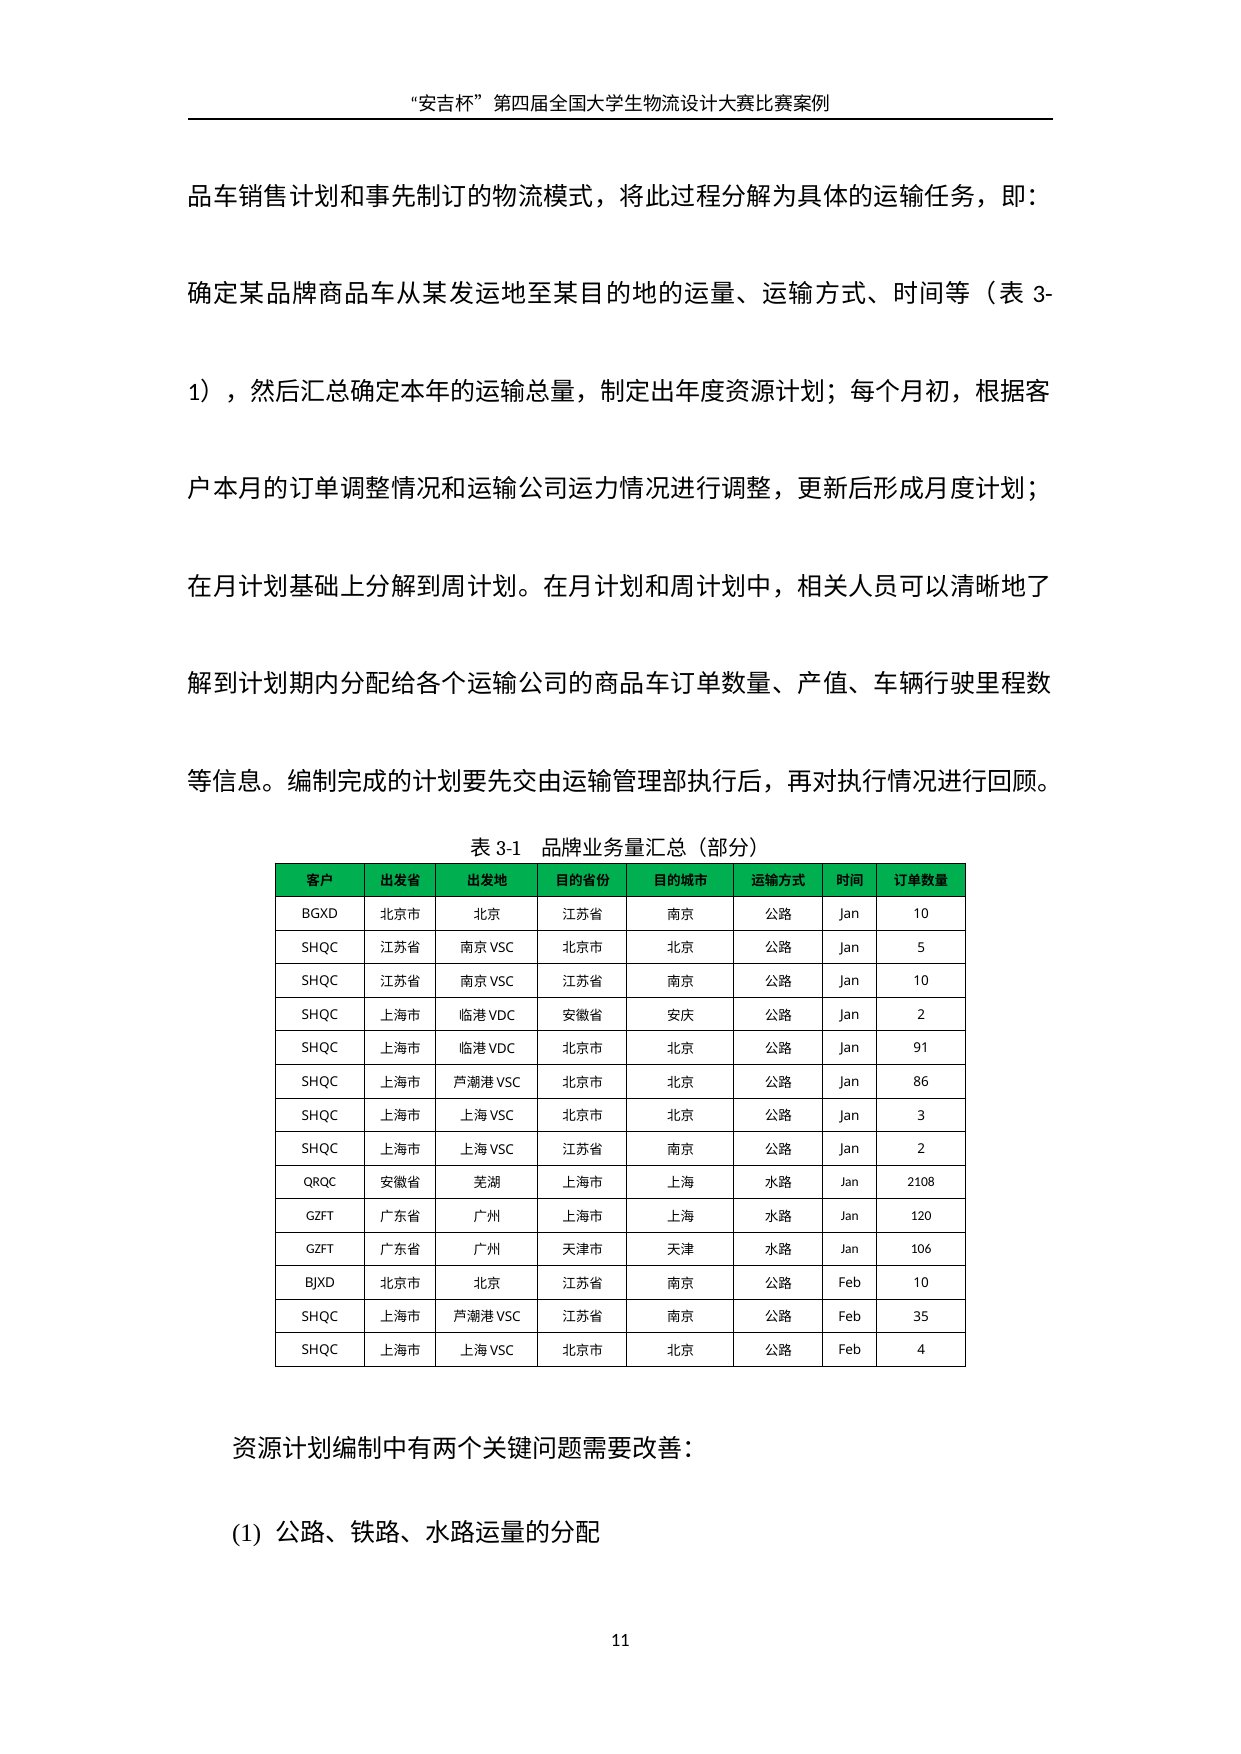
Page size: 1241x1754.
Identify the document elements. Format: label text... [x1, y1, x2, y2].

table_header 客户 [276, 864, 364, 896]
table_cell 公路 [734, 1333, 822, 1366]
table_cell 北京 [627, 931, 733, 963]
table_cell 上海市 [365, 1099, 435, 1131]
table_cell SHQC [276, 1099, 364, 1131]
table_cell Jan [823, 1031, 876, 1064]
table_cell GZFT [276, 1233, 364, 1265]
table_cell 芜湖 [436, 1166, 537, 1198]
table_header 出发省 [365, 864, 435, 896]
table_cell Feb [823, 1300, 876, 1332]
table_cell 南京VSC [436, 964, 537, 997]
table_cell 5 [877, 931, 965, 963]
table_cell Jan [823, 964, 876, 997]
table_cell 北京市 [365, 897, 435, 930]
table_header 目的城市 [627, 864, 733, 896]
table_cell 公路 [734, 1031, 822, 1064]
table_cell SHQC [276, 998, 364, 1030]
table_cell 南京 [627, 1300, 733, 1332]
table_cell Jan [823, 1233, 876, 1265]
table_cell 北京 [436, 1266, 537, 1299]
table_cell 天津 [627, 1233, 733, 1265]
table_cell 江苏省 [538, 897, 626, 930]
table_cell 106 [877, 1233, 965, 1265]
table_cell Jan [823, 931, 876, 963]
table_cell 南京 [627, 897, 733, 930]
table_cell 上海VSC [436, 1099, 537, 1131]
table_cell 北京 [627, 1065, 733, 1097]
table_cell 水路 [734, 1166, 822, 1198]
table_cell 北京 [627, 1333, 733, 1366]
table_cell BJXD [276, 1266, 364, 1299]
table_cell 上海市 [538, 1199, 626, 1232]
table_cell 91 [877, 1031, 965, 1064]
table_cell 2108 [877, 1166, 965, 1198]
table_cell 35 [877, 1300, 965, 1332]
table_cell Jan [823, 1132, 876, 1164]
table_cell QRQC [276, 1166, 364, 1198]
table_cell 北京市 [538, 931, 626, 963]
table_header 目的省份 [538, 864, 626, 896]
table_cell 北京市 [538, 1333, 626, 1366]
table_cell 天津市 [538, 1233, 626, 1265]
table_cell 上海 [627, 1166, 733, 1198]
table_cell 上海市 [365, 1132, 435, 1164]
table_header 运输方式 [734, 864, 822, 896]
table_cell 3 [877, 1099, 965, 1131]
table_cell 水路 [734, 1199, 822, 1232]
table_cell Jan [823, 1099, 876, 1131]
table_cell 临港VDC [436, 1031, 537, 1064]
table_cell 上海市 [365, 1300, 435, 1332]
table_header 时间 [823, 864, 876, 896]
table_cell 10 [877, 964, 965, 997]
table_cell Jan [823, 897, 876, 930]
table_cell 86 [877, 1065, 965, 1097]
table_cell Jan [823, 998, 876, 1030]
table_cell 江苏省 [365, 964, 435, 997]
table_cell Jan [823, 1166, 876, 1198]
table_cell 北京市 [538, 1065, 626, 1097]
table_cell 广州 [436, 1199, 537, 1232]
table_cell 安徽省 [365, 1166, 435, 1198]
table_cell 公路 [734, 1300, 822, 1332]
table_cell GZFT [276, 1199, 364, 1232]
table_header 出发地 [436, 864, 537, 896]
table_cell 上海市 [365, 1031, 435, 1064]
table_cell SHQC [276, 1132, 364, 1164]
table_cell SHQC [276, 931, 364, 963]
table_cell SHQC [276, 1031, 364, 1064]
table_cell 安徽省 [538, 998, 626, 1030]
table_cell 江苏省 [538, 1266, 626, 1299]
table_cell 2 [877, 998, 965, 1030]
table_cell 北京市 [365, 1266, 435, 1299]
table_cell 广东省 [365, 1199, 435, 1232]
table_header 订单数量 [877, 864, 965, 896]
table_cell 上海 [627, 1199, 733, 1232]
table_cell 公路 [734, 964, 822, 997]
table_cell 北京市 [538, 1031, 626, 1064]
table_cell 上海市 [365, 998, 435, 1030]
table_cell 江苏省 [538, 1132, 626, 1164]
table_cell Feb [823, 1333, 876, 1366]
table_cell 北京 [627, 1031, 733, 1064]
table_cell 上海市 [365, 1333, 435, 1366]
table_cell 上海市 [538, 1166, 626, 1198]
table_cell 北京 [627, 1099, 733, 1131]
table_cell BGXD [276, 897, 364, 930]
table_cell 公路 [734, 998, 822, 1030]
table_cell 10 [877, 1266, 965, 1299]
table_cell Jan [823, 1065, 876, 1097]
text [187, 162, 1053, 812]
table_cell 临港VDC [436, 998, 537, 1030]
table_cell 水路 [734, 1233, 822, 1265]
table_cell 芦潮港VSC [436, 1300, 537, 1332]
table_cell 公路 [734, 897, 822, 930]
table_cell 120 [877, 1199, 965, 1232]
table_cell 2 [877, 1132, 965, 1164]
text 资源计划编制中有两个关键问题需要改善： [187, 1414, 1053, 1479]
table_cell 北京 [436, 897, 537, 930]
table_cell 上海VSC [436, 1132, 537, 1164]
table_cell Feb [823, 1266, 876, 1299]
table_cell 江苏省 [365, 931, 435, 963]
table_cell SHQC [276, 1333, 364, 1366]
table_cell 南京 [627, 1132, 733, 1164]
table_cell 4 [877, 1333, 965, 1366]
table_cell 广州 [436, 1233, 537, 1265]
table_cell 公路 [734, 1266, 822, 1299]
table_cell 公路 [734, 1132, 822, 1164]
table_cell SHQC [276, 1065, 364, 1097]
table_cell 南京 [627, 964, 733, 997]
list 公路、铁路、水路运量的分配 [187, 1498, 1053, 1563]
table_cell 南京 [627, 1266, 733, 1299]
text 表 3-1 品牌业务量汇总（部分） [187, 830, 1053, 863]
table_cell Jan [823, 1199, 876, 1232]
table_cell 江苏省 [538, 1300, 626, 1332]
table_cell 北京市 [538, 1099, 626, 1131]
table_cell 10 [877, 897, 965, 930]
table_cell 公路 [734, 1065, 822, 1097]
table_cell 上海VSC [436, 1333, 537, 1366]
table_cell SHQC [276, 1300, 364, 1332]
table_cell 江苏省 [538, 964, 626, 997]
table_cell 公路 [734, 1099, 822, 1131]
table_cell SHQC [276, 964, 364, 997]
table_cell 芦潮港VSC [436, 1065, 537, 1097]
table_cell 上海市 [365, 1065, 435, 1097]
table_cell 安庆 [627, 998, 733, 1030]
table_cell 南京VSC [436, 931, 537, 963]
table_cell 公路 [734, 931, 822, 963]
table_cell 广东省 [365, 1233, 435, 1265]
